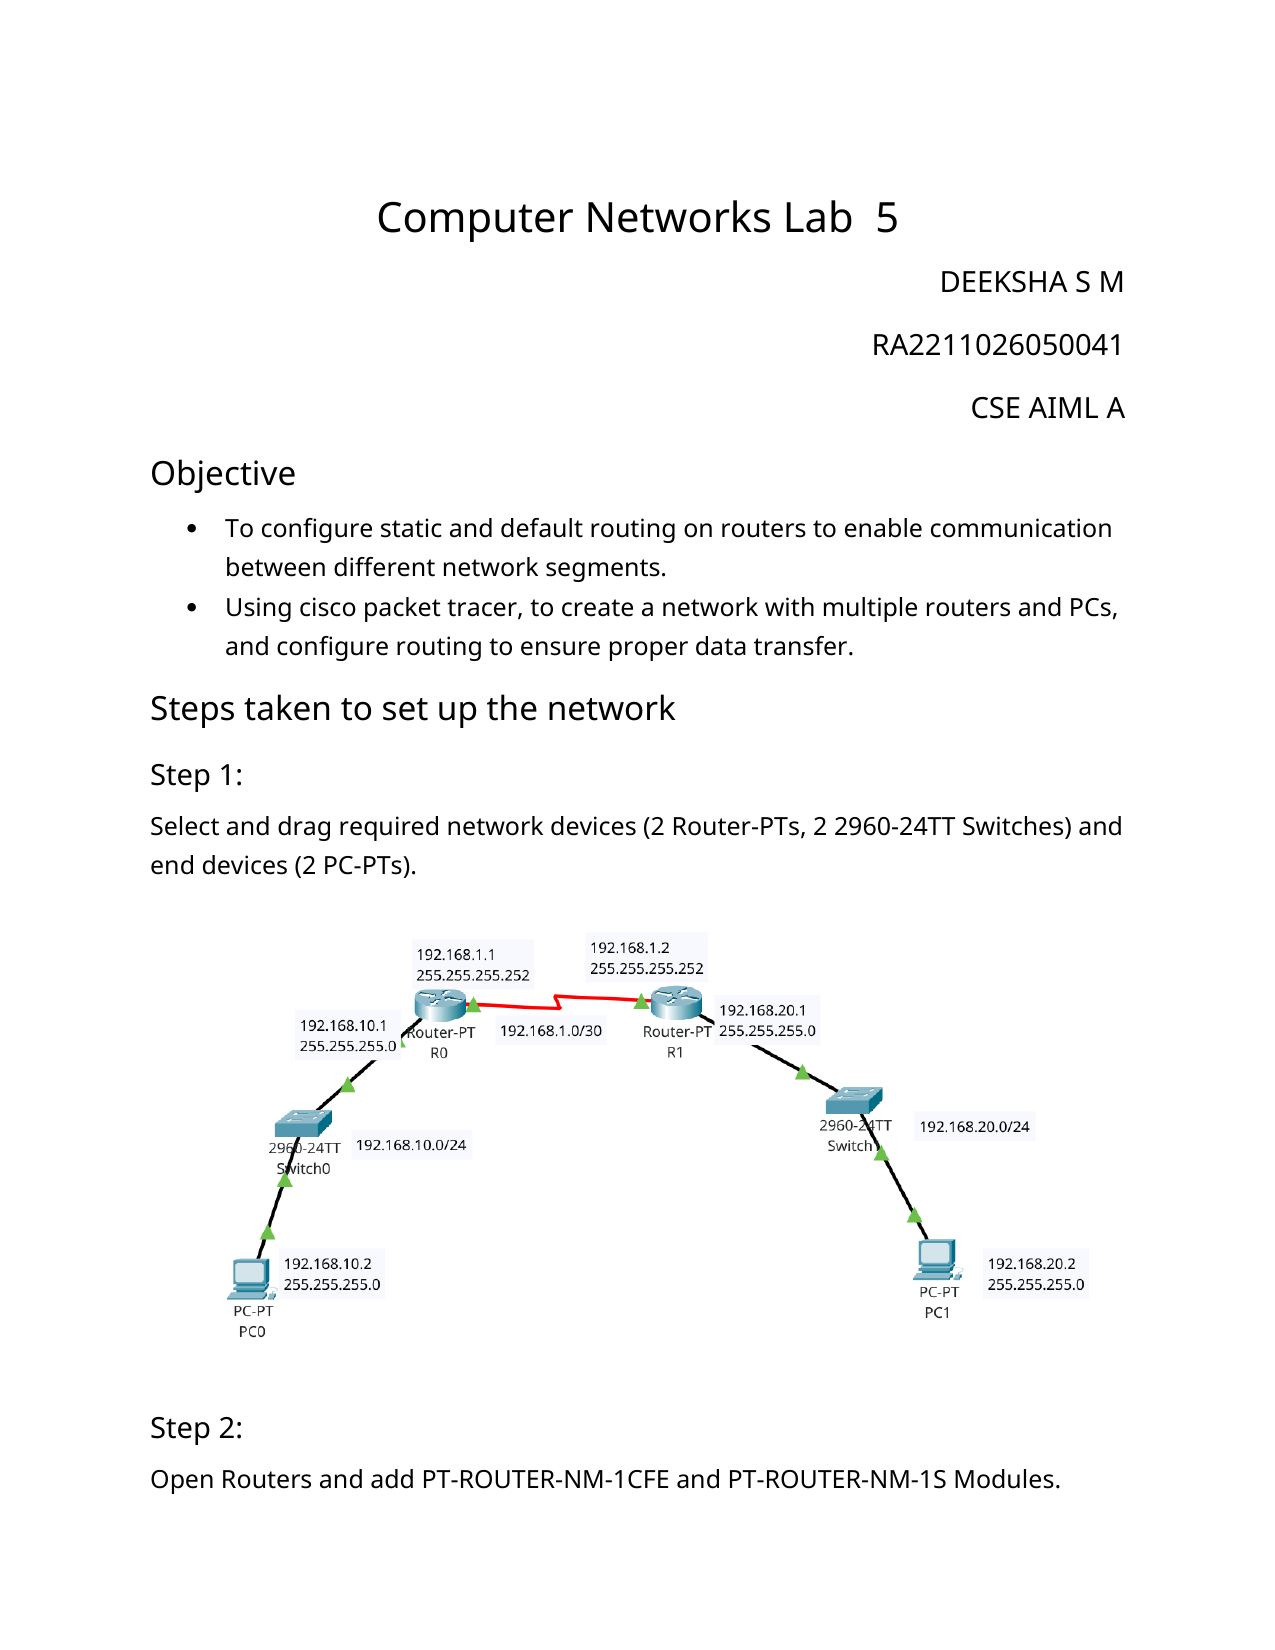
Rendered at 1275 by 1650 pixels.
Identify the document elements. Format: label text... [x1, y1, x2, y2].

subtitle Step 1: [150, 754, 1125, 794]
subtitle Steps taken to set up the network [150, 685, 1125, 730]
subtitle Computer Networks Lab 5 [150, 187, 1125, 244]
text CSE AIML A [150, 387, 1125, 427]
list Using cisco packet tracer, to create a network with multiple routers and PCs, and configure routing to ensure proper data transfer. [187, 589, 1125, 663]
subtitle Step 2: [150, 1407, 1125, 1447]
text DEEKSHA S M [150, 262, 1125, 301]
text RA2211026050041 [150, 324, 1125, 364]
picture [150, 904, 1125, 1386]
list To configure static and default routing on routers to enable communication between different network segments. [187, 510, 1125, 584]
subtitle Objective [150, 449, 1125, 495]
text Open Routers and add PT-ROUTER-NM-1CFE and PT-ROUTER-NM-1S Modules. [150, 1462, 1125, 1496]
text Select and drag required network devices (2 Router-PTs, 2 2960-24TT Switches) and end devices (2 PC-PTs). [150, 808, 1125, 882]
